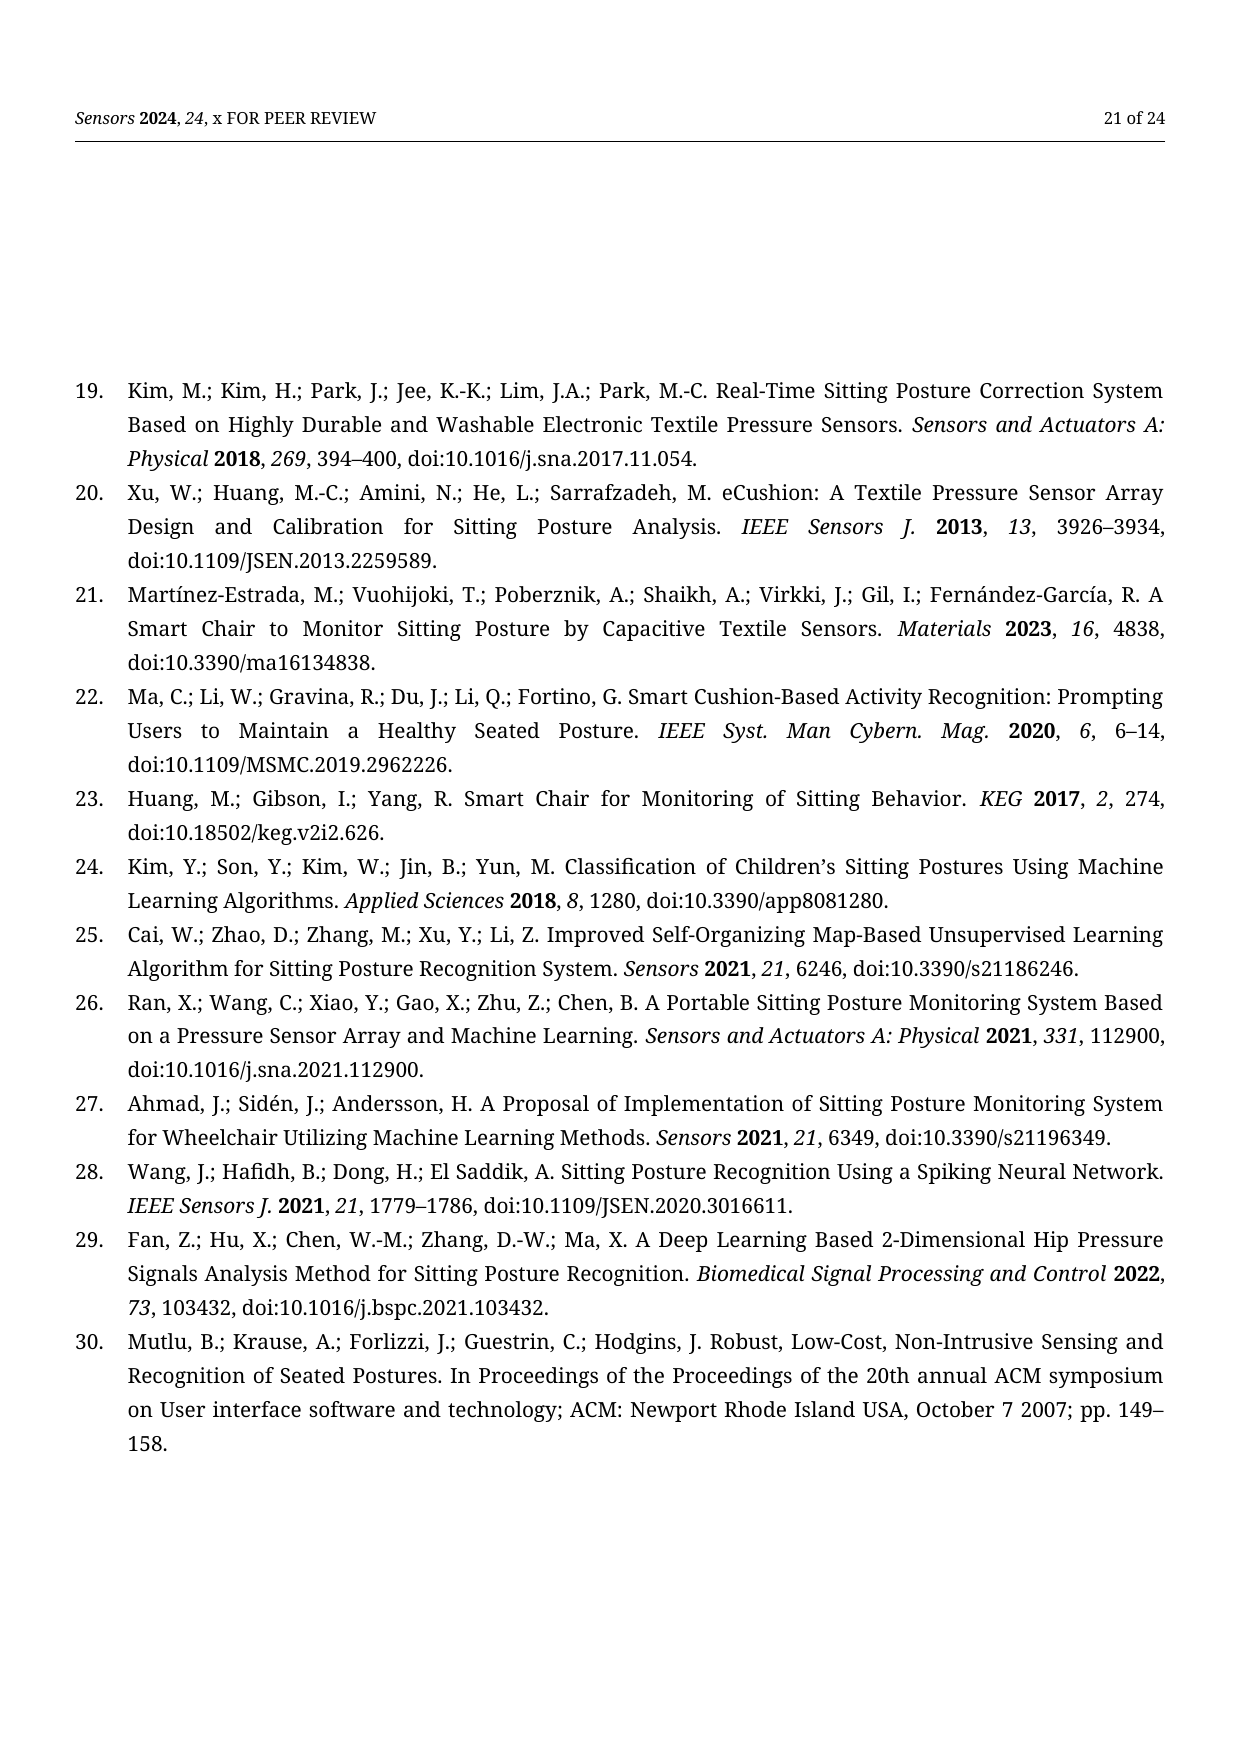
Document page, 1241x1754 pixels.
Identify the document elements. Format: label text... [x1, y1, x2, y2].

text 28. Wang, J.; Hafidh, B.; Dong, H.; El Saddik, A. Sitting Posture Recognition Using a Spiking Neural Network. IEEE Sensors J. 2021, 21, 1779–1786, doi:10.1109/JSEN.2020.3016611. [75, 1155, 1165, 1223]
text 19. Kim, M.; Kim, H.; Park, J.; Jee, K.-K.; Lim, J.A.; Park, M.-C. Real-Time Sitting Posture Correction System Based on Highly Durable and Washable Electronic Textile Pressure Sensors. Sensors and Actuators A: Physical 2018, 269, 394–400, doi:10.1016/j.sna.2017.11.054. [75, 374, 1165, 476]
text 25. Cai, W.; Zhao, D.; Zhang, M.; Xu, Y.; Li, Z. Improved Self-Organizing Map-Based Unsupervised Learning Algorithm for Sitting Posture Recognition System. Sensors 2021, 21, 6246, doi:10.3390/s21186246. [75, 917, 1165, 985]
text 29. Fan, Z.; Hu, X.; Chen, W.-M.; Zhang, D.-W.; Ma, X. A Deep Learning Based 2-Dimensional Hip Pressure Signals Analysis Method for Sitting Posture Recognition. Biomedical Signal Processing and Control 2022, 73, 103432, doi:10.1016/j.bspc.2021.103432. [75, 1223, 1165, 1324]
text 21. Martínez-Estrada, M.; Vuohijoki, T.; Poberznik, A.; Shaikh, A.; Virkki, J.; Gil, I.; Fernández-García, R. A Smart Chair to Monitor Sitting Posture by Capacitive Textile Sensors. Materials 2023, 16, 4838, doi:10.3390/ma16134838. [75, 577, 1165, 679]
text 26. Ran, X.; Wang, C.; Xiao, Y.; Gao, X.; Zhu, Z.; Chen, B. A Portable Sitting Posture Monitoring System Based on a Pressure Sensor Array and Machine Learning. Sensors and Actuators A: Physical 2021, 331, 112900, doi:10.1016/j.sna.2021.112900. [75, 985, 1165, 1087]
text 20. Xu, W.; Huang, M.-C.; Amini, N.; He, L.; Sarrafzadeh, M. eCushion: A Textile Pressure Sensor Array Design and Calibration for Sitting Posture Analysis. IEEE Sensors J. 2013, 13, 3926–3934, doi:10.1109/JSEN.2013.2259589. [75, 476, 1165, 577]
text 23. Huang, M.; Gibson, I.; Yang, R. Smart Chair for Monitoring of Sitting Behavior. KEG 2017, 2, 274, doi:10.18502/keg.v2i2.626. [75, 781, 1165, 849]
text 27. Ahmad, J.; Sidén, J.; Andersson, H. A Proposal of Implementation of Sitting Posture Monitoring System for Wheelchair Utilizing Machine Learning Methods. Sensors 2021, 21, 6349, doi:10.3390/s21196349. [75, 1087, 1165, 1155]
text 22. Ma, C.; Li, W.; Gravina, R.; Du, J.; Li, Q.; Fortino, G. Smart Cushion-Based Activity Recognition: Prompting Users to Maintain a Healthy Seated Posture. IEEE Syst. Man Cybern. Mag. 2020, 6, 6–14, doi:10.1109/MSMC.2019.2962226. [75, 679, 1165, 781]
text 24. Kim, Y.; Son, Y.; Kim, W.; Jin, B.; Yun, M. Classification of Children’s Sitting Postures Using Machine Learning Algorithms. Applied Sciences 2018, 8, 1280, doi:10.3390/app8081280. [75, 849, 1165, 917]
